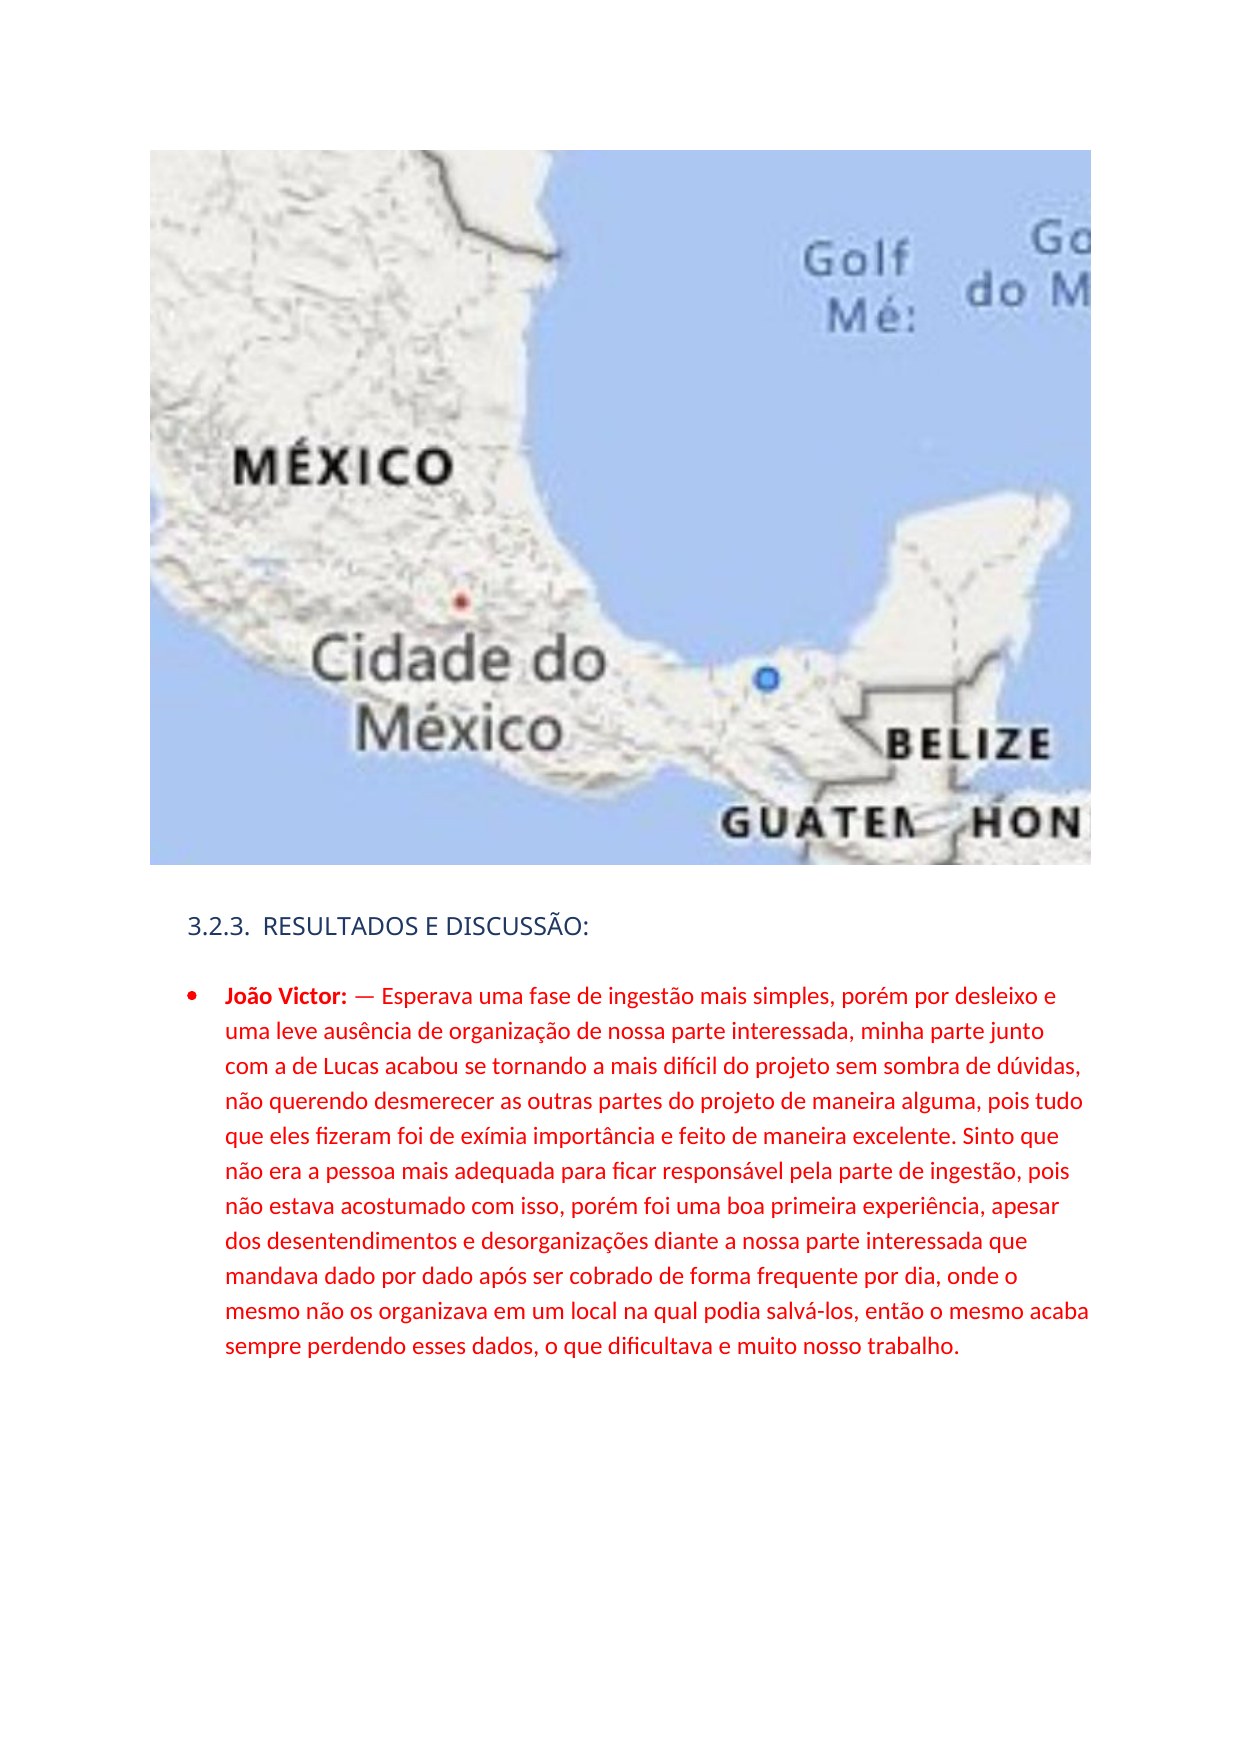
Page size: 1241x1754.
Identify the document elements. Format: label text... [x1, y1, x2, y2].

picture [150, 150, 1091, 865]
subtitle RESULTADOS E DISCUSSÃO: [187, 908, 1090, 942]
list João Victor: — Esperava uma fase de ingestão mais simples, porém por desleixo e uma leve ausência de organização de nossa parte interessada, minha parte junto com a de Lucas acabou se tornando a mais difícil do projeto sem sombra de dúvidas, não querendo desmerecer as outras partes do projeto de maneira alguma, pois tudo que eles fizeram foi de exímia importância e feito de maneira excelente. Sinto que não era a pessoa mais adequada para ficar responsável pela parte de ingestão, pois não estava acostumado com isso, porém foi uma boa primeira experiência, apesar dos desentendimentos e desorganizações diante a nossa parte interessada que mandava dado por dado após ser cobrado de forma frequente por dia, onde o mesmo não os organizava em um local na qual podia salvá-los, então o mesmo acaba sempre perdendo esses dados, o que dificultava e muito nosso trabalho. [187, 980, 1090, 1361]
